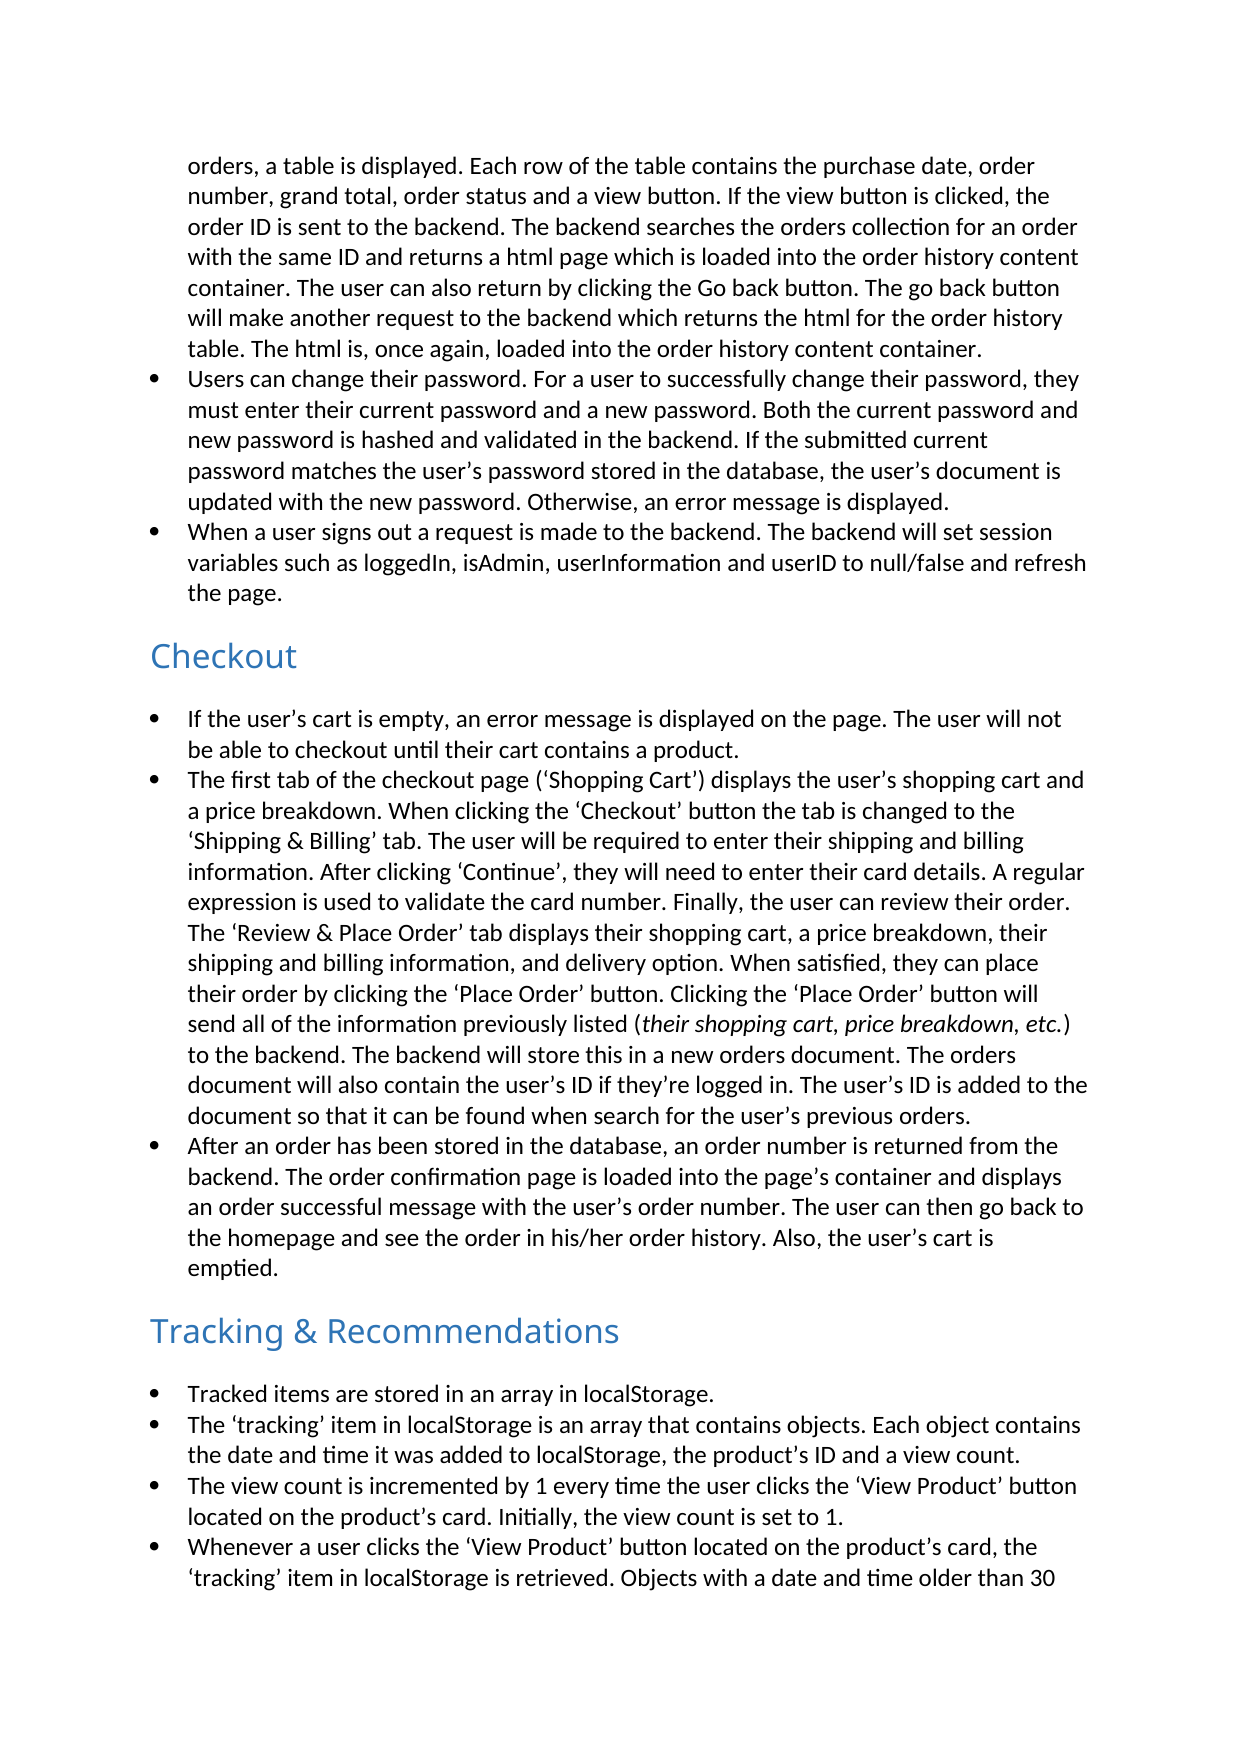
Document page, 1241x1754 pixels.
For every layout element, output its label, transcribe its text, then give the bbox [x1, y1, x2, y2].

list The view count is incremented by 1 every time the user clicks the ‘View Product’ button located on the product’s card. Initially, the view count is set to 1. [150, 1470, 1090, 1531]
list The ‘tracking’ item in localStorage is an array that contains objects. Each object contains the date and time it was added to localStorage, the product’s ID and a view count. [150, 1409, 1090, 1470]
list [150, 1531, 1090, 1592]
list The first tab of the checkout page (‘Shopping Cart’) displays the user’s shopping cart and a price breakdown. When clicking the ‘Checkout’ button the tab is changed to the ‘Shipping & Billing’ tab. The user will be required to enter their shipping and billing information. After clicking ‘Continue’, they will need to enter their card details. A regular expression is used to validate the card number. Finally, the user can review their order. The ‘Review & Place Order’ tab displays their shopping cart, a price breakdown, their shipping and billing information, and delivery option. When satisfied, they can place their order by clicking the ‘Place Order’ button. Clicking the ‘Place Order’ button will send all of the information previously listed (their shopping cart, price breakdown, etc.) to the backend. The backend will store this in a new orders document. The orders document will also contain the user’s ID if they’re logged in. The user’s ID is added to the document so that it can be found when search for the user’s previous orders. [150, 764, 1090, 1131]
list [150, 150, 1090, 364]
subtitle Tracking & Recommendations [150, 1308, 1090, 1353]
list If the user’s cart is empty, an error message is displayed on the page. The user will not be able to checkout until their cart contains a product. [150, 703, 1090, 764]
subtitle Checkout [150, 633, 1090, 678]
list After an order has been stored in the database, an order number is returned from the backend. The order confirmation page is loaded into the page’s container and displays an order successful message with the user’s order number. The user can then go back to the homepage and see the order in his/her order history. Also, the user’s cart is emptied. [150, 1131, 1090, 1283]
list Tracked items are stored in an array in localStorage. [150, 1378, 1090, 1409]
list When a user signs out a request is made to the backend. The backend will set session variables such as loggedIn, isAdmin, userInformation and userID to null/false and refresh the page. [150, 516, 1090, 608]
list Users can change their password. For a user to successfully change their password, they must enter their current password and a new password. Both the current password and new password is hashed and validated in the backend. If the submitted current password matches the user’s password stored in the database, the user’s document is updated with the new password. Otherwise, an error message is displayed. [150, 364, 1090, 516]
